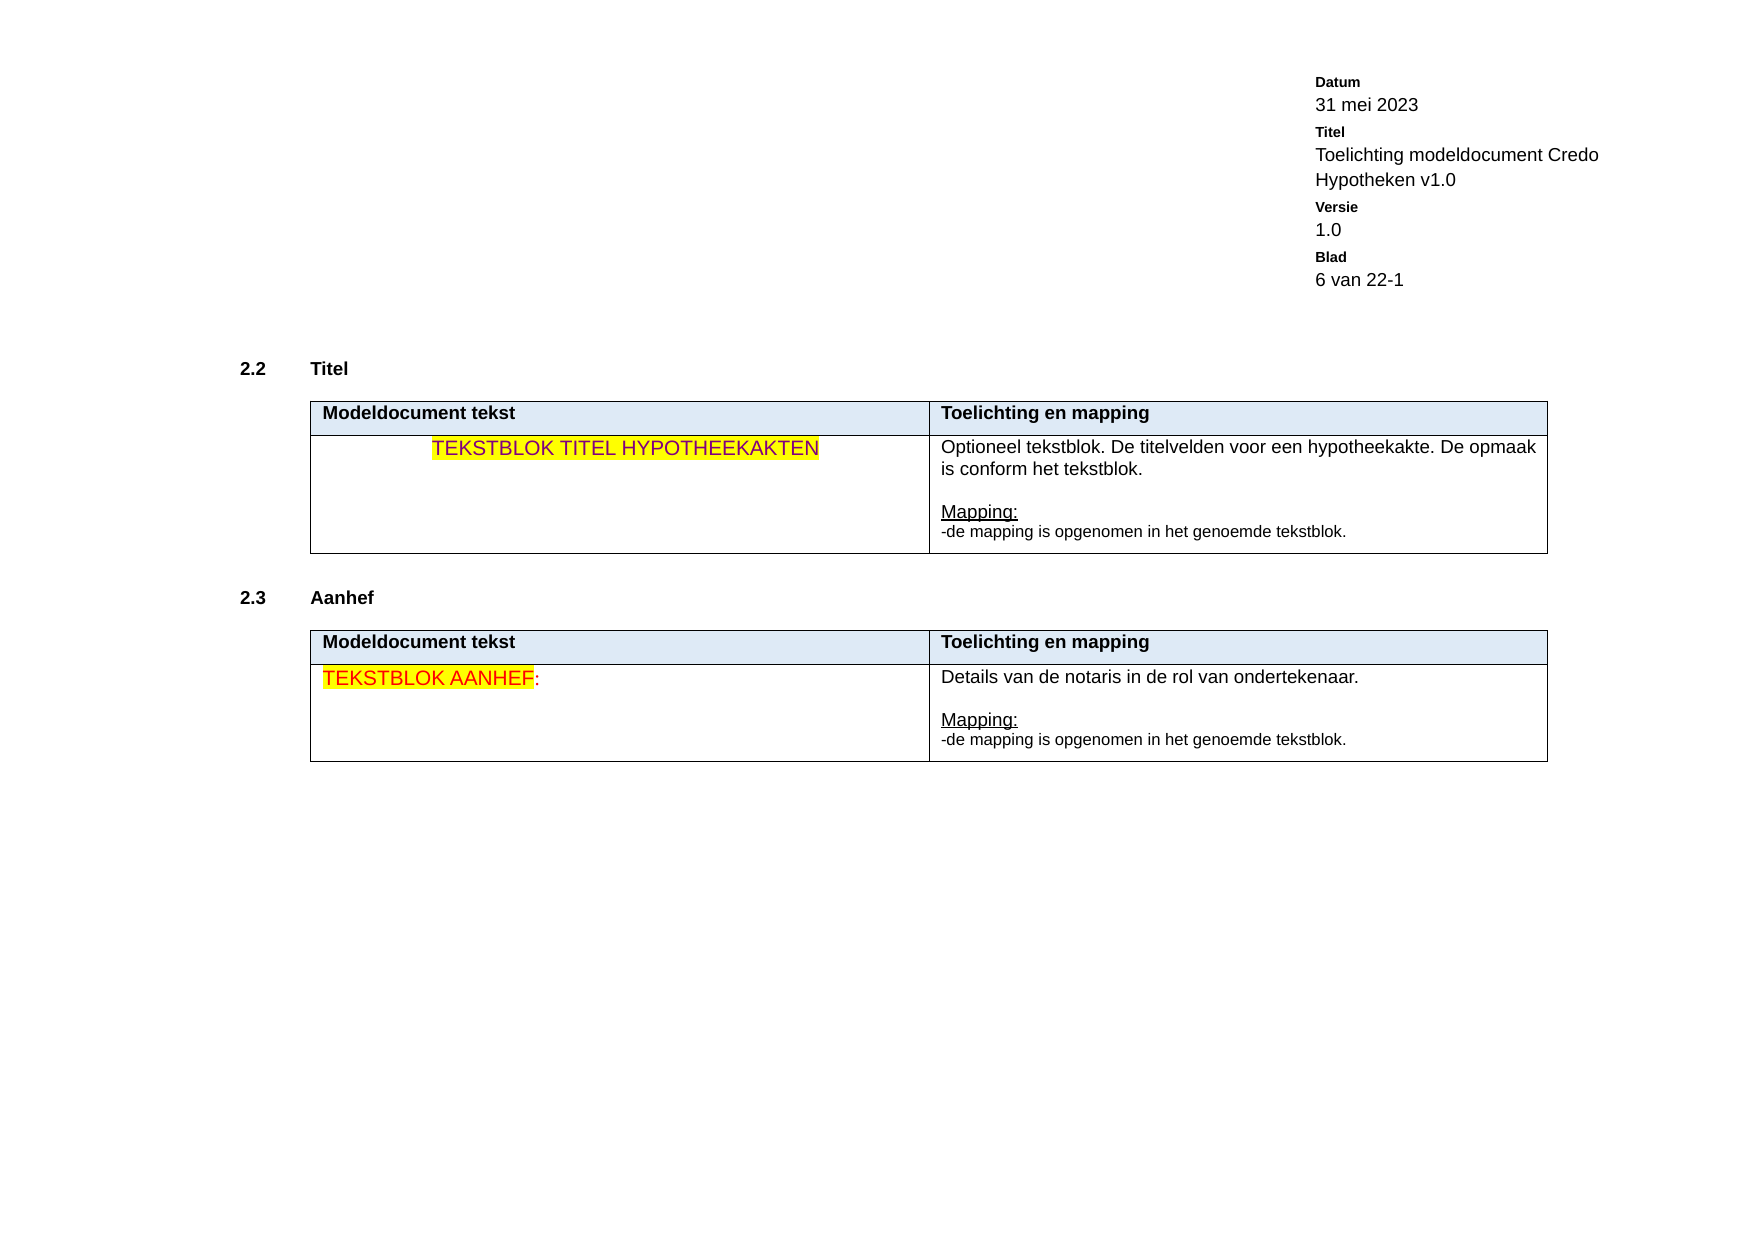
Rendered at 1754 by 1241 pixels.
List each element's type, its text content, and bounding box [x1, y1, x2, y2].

table_header Modeldocument tekst [311, 631, 929, 664]
table_cell Optioneel tekstblok. De titelvelden voor een hypotheekakte. De opmaak is conform het tekstblok. Mapping: -de mapping is opgenomen in het genoemde tekstblok. [930, 436, 1547, 553]
table_header Toelichting en mapping [930, 631, 1547, 664]
table_header Toelichting en mapping [930, 402, 1547, 435]
table_cell Details van de notaris in de rol van ondertekenaar. Mapping: -de mapping is opgenomen in het genoemde tekstblok. [930, 665, 1547, 761]
table_cell TEKSTBLOK AANHEF: [311, 665, 929, 761]
subtitle Titel [266, 350, 1547, 379]
table_cell TEKSTBLOK TITEL HYPOTHEEKAKTEN [311, 436, 929, 553]
subtitle Aanhef [266, 579, 1547, 608]
table_header Modeldocument tekst [311, 402, 929, 435]
